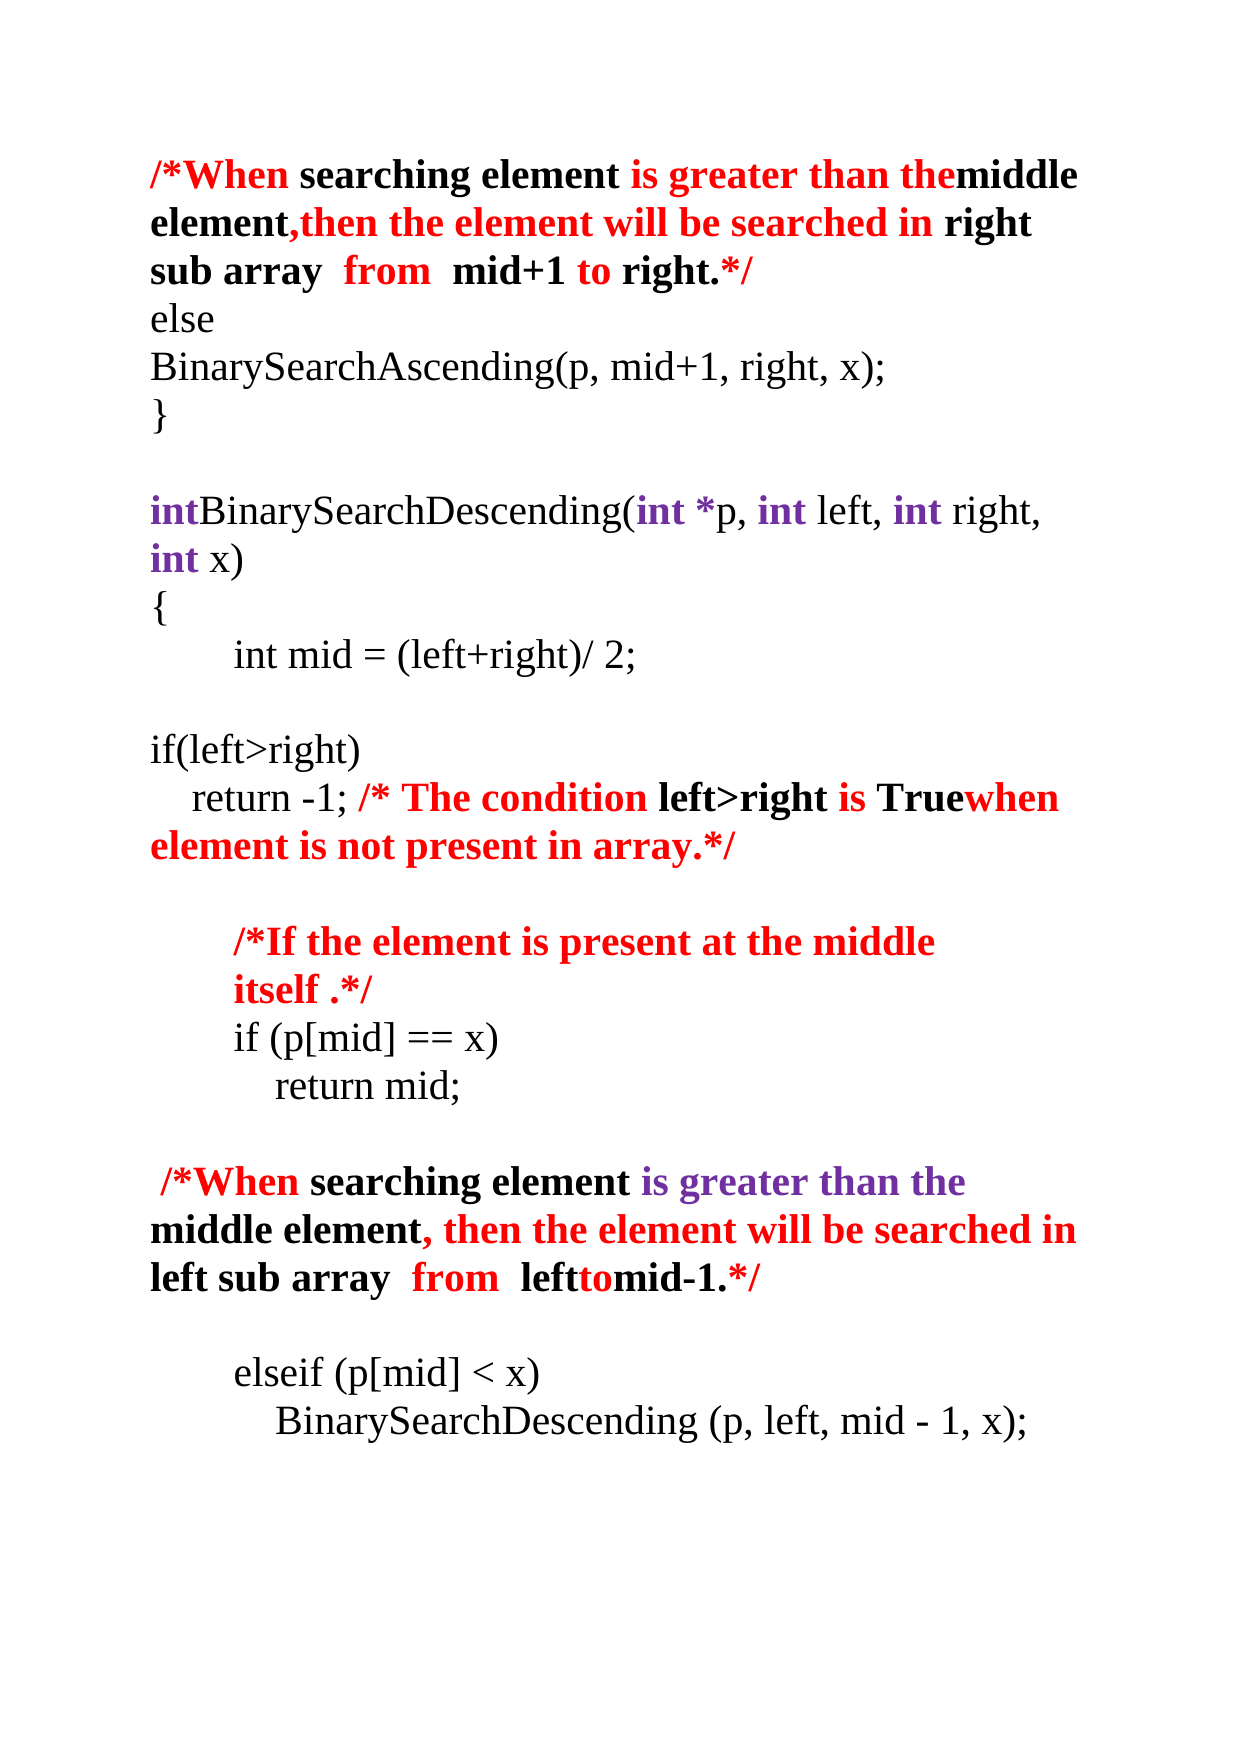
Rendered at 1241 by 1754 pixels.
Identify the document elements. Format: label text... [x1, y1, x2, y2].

text elseif (p[mid] < x) [150, 1348, 1090, 1396]
text return mid; [150, 1060, 1090, 1108]
text } [150, 389, 1090, 437]
text /*If the element is present at the middle [150, 917, 1090, 964]
text { [150, 581, 1090, 629]
text int mid = (left+right)/ 2; [150, 629, 1090, 677]
text /*When searching element is greater than themiddle element,then the element will be searched in right sub array from mid+1 to right.*/ [150, 150, 1090, 294]
text else [150, 294, 1090, 342]
text if(left>right) [150, 725, 1090, 773]
text intBinarySearchDescending(int *p, int left, int right, int x) [150, 485, 1090, 581]
text BinarySearchAscending(p, mid+1, right, x); [150, 342, 1090, 389]
text /*When searching element is greater than the middle element, then the element will be searched in left sub array from lefttomid-1.*/ [150, 1156, 1090, 1300]
text itself .*/ [150, 964, 1090, 1012]
text return -1; /* The condition left>right is Truewhen element is not present in array.*/ [150, 773, 1090, 869]
text BinarySearchDescending (p, left, mid - 1, x); [150, 1396, 1090, 1444]
text if (p[mid] == x) [150, 1012, 1090, 1060]
